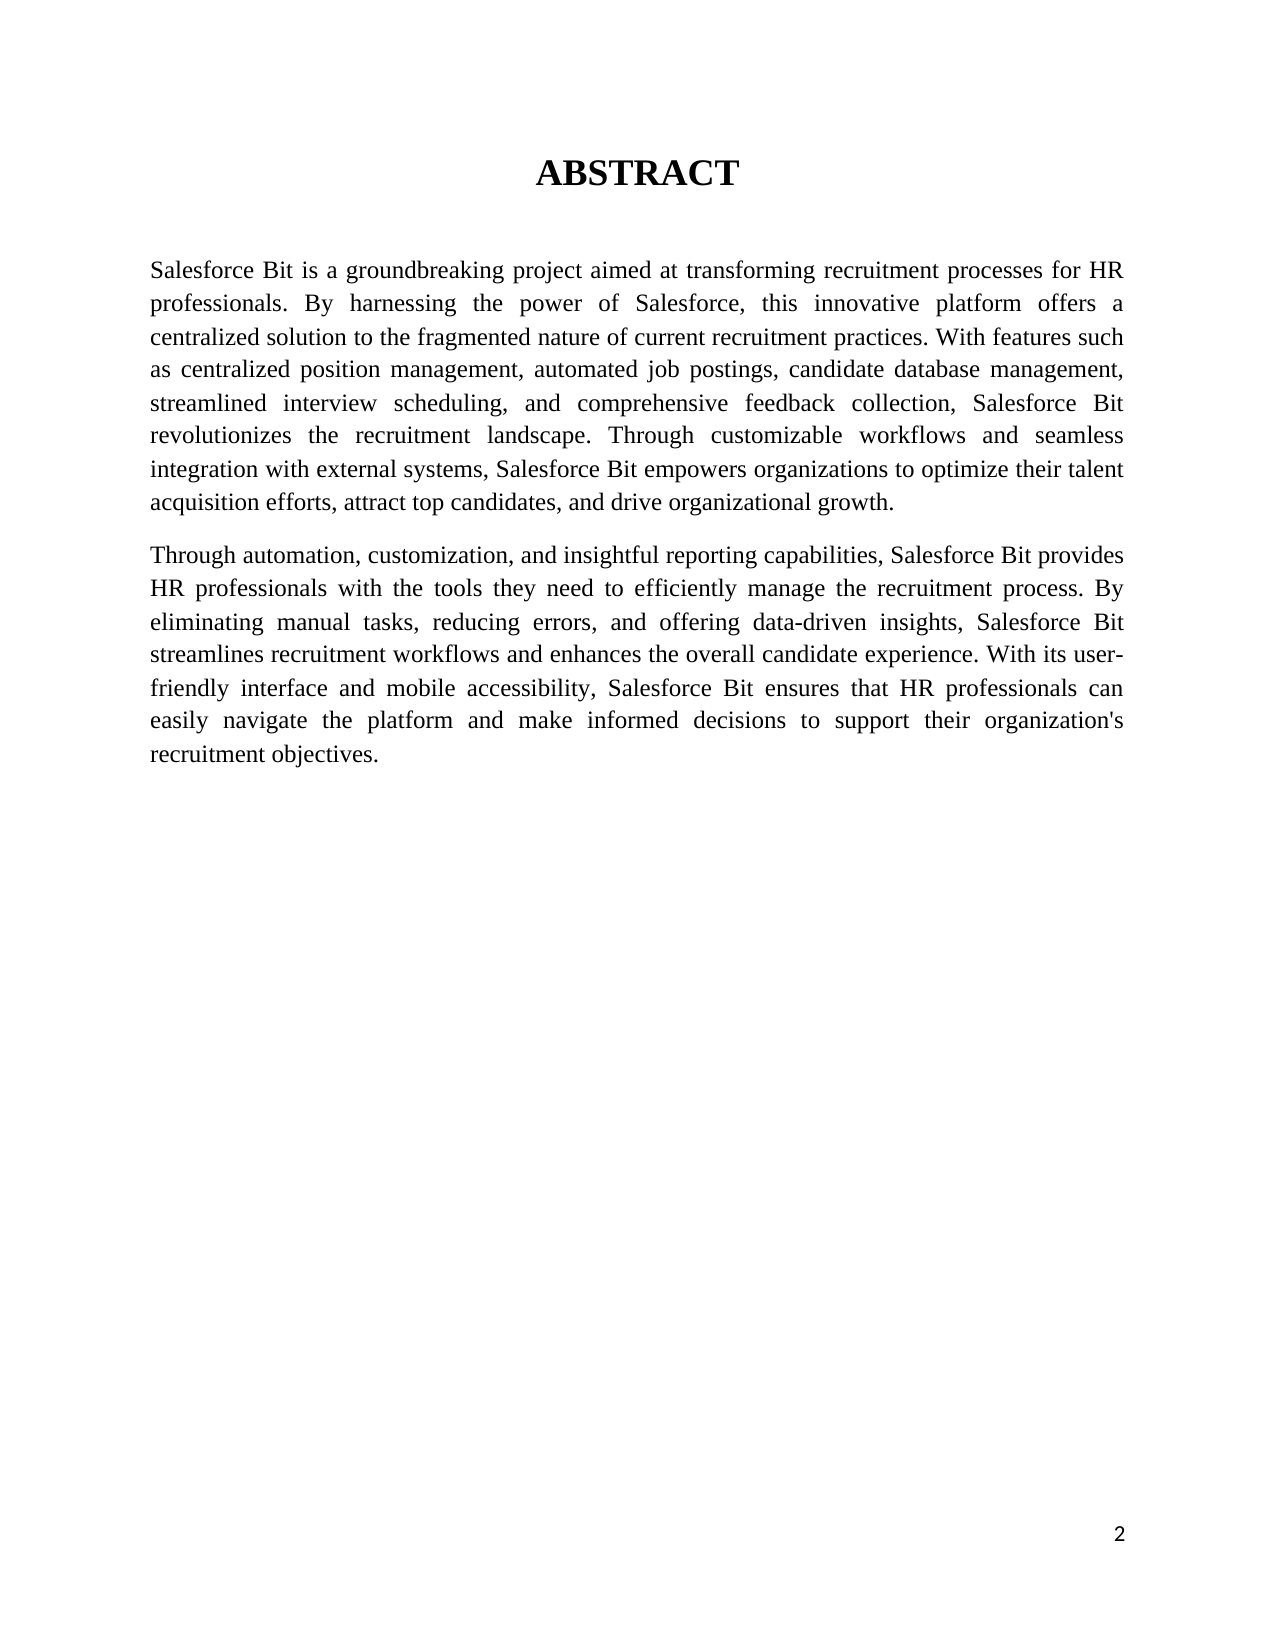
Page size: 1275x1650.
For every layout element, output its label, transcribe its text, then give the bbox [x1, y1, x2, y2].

text Through automation, customization, and insightful reporting capabilities, Salesforce Bit provides HR professionals with the tools they need to efficiently manage the recruitment process. By eliminating manual tasks, reducing errors, and offering data-driven insights, Salesforce Bit streamlines recruitment workflows and enhances the overall candidate experience. With its user-friendly interface and mobile accessibility, Salesforce Bit ensures that HR professionals can easily navigate the platform and make informed decisions to support their organization's recruitment objectives. [150, 541, 1125, 767]
text Salesforce Bit is a groundbreaking project aimed at transforming recruitment processes for HR professionals. By harnessing the power of Salesforce, this innovative platform offers a centralized solution to the fragmented nature of current recruitment practices. With features such as centralized position management, automated job postings, candidate database management, streamlined interview scheduling, and comprehensive feedback collection, Salesforce Bit revolutionizes the recruitment landscape. Through customizable workflows and seamless integration with external systems, Salesforce Bit empowers organizations to optimize their talent acquisition efforts, attract top candidates, and drive organizational growth. [150, 256, 1125, 515]
text ABSTRACT [150, 150, 1125, 193]
